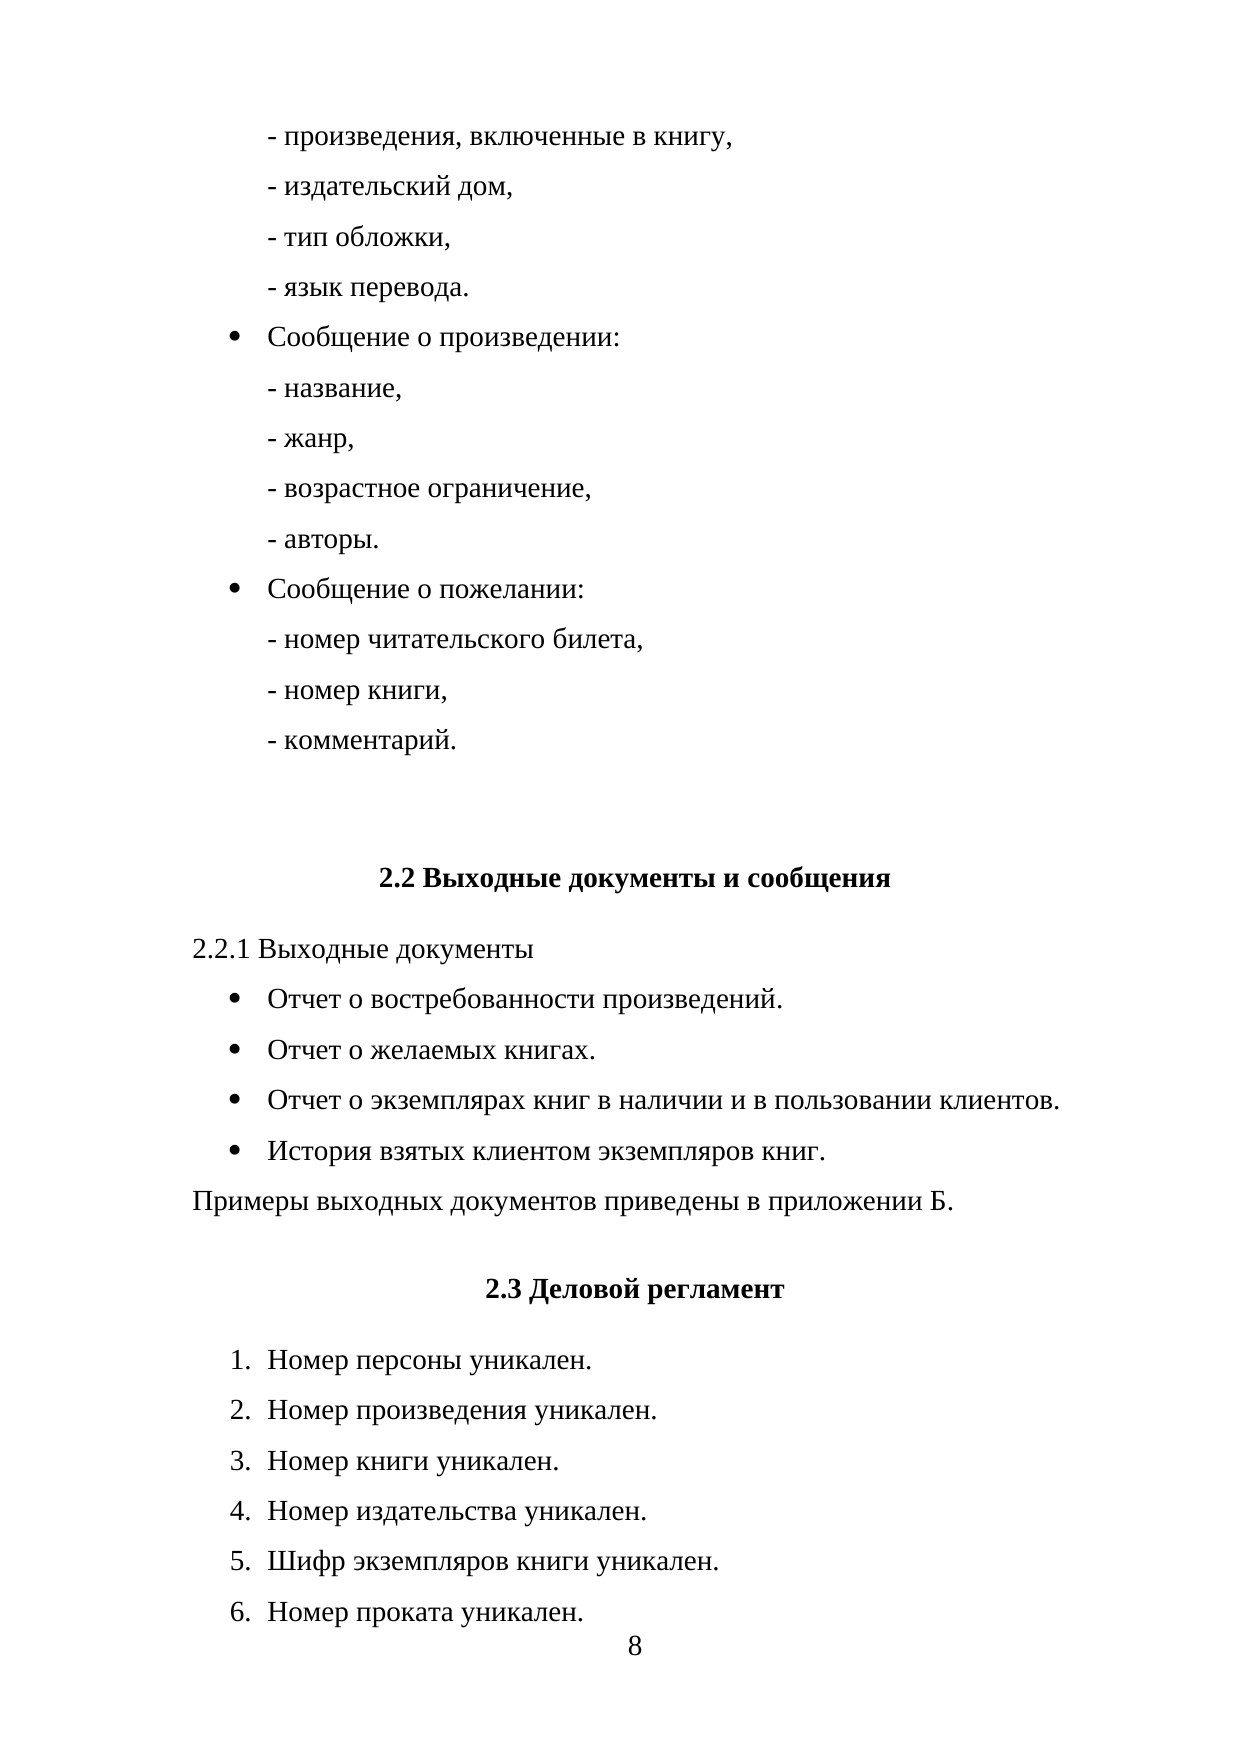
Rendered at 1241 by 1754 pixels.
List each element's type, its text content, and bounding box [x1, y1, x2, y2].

list История взятых клиентом экземпляров книг. [229, 1133, 1152, 1166]
text - язык перевода. [267, 269, 1152, 303]
text - тип обложки, [267, 219, 1152, 252]
text - издательский дом, [267, 168, 1152, 202]
text - номер книги, [267, 672, 1152, 705]
text Шифр экземпляров книги уникален. [229, 1543, 1152, 1577]
text Номер книги уникален. [229, 1443, 1152, 1476]
text Номер персоны уникален. [229, 1342, 1152, 1376]
list Сообщение о пожелании: [229, 571, 1152, 605]
text - возрастное ограничение, [267, 470, 1152, 504]
subtitle 2.3 Деловой регламент [118, 1271, 1152, 1304]
subtitle 2.2 Выходные документы и сообщения [118, 860, 1152, 894]
text - название, [267, 370, 1152, 403]
text - комментарий. [267, 722, 1152, 756]
list Сообщение о произведении: [229, 319, 1152, 353]
text - жанр, [267, 420, 1152, 454]
text - номер читательского билета, [267, 621, 1152, 655]
text - авторы. [267, 521, 1152, 554]
text - произведения, включенные в книгу, [267, 118, 1152, 152]
list Отчет о востребованности произведений. [229, 982, 1152, 1015]
list Отчет о экземплярах книг в наличии и в пользовании клиентов. [229, 1082, 1152, 1116]
text Примеры выходных документов приведены в приложении Б. [118, 1183, 1152, 1217]
list Отчет о желаемых книгах. [229, 1032, 1152, 1066]
text Номер издательства уникален. [229, 1493, 1152, 1527]
text 2.2.1 Выходные документы [118, 931, 1152, 965]
text Номер проката уникален. [229, 1594, 1152, 1627]
text Номер произведения уникален. [229, 1392, 1152, 1426]
